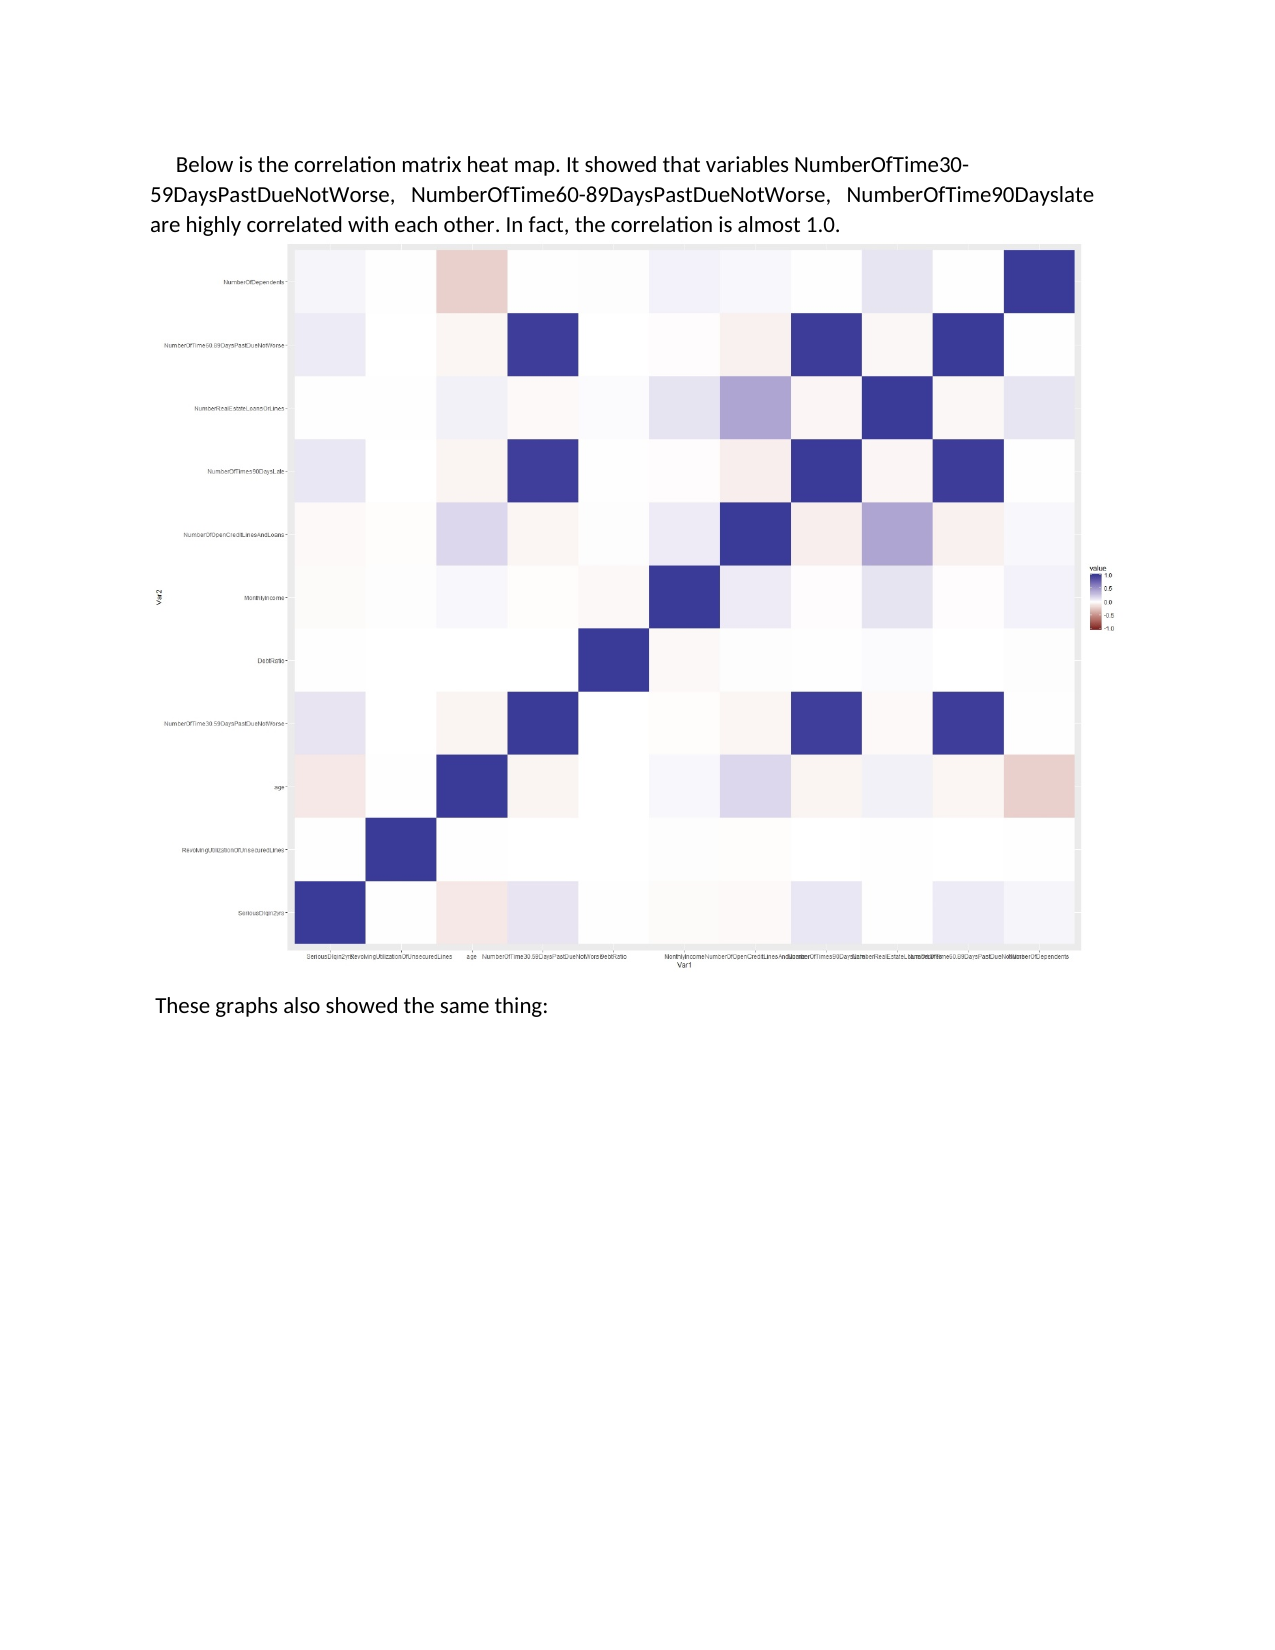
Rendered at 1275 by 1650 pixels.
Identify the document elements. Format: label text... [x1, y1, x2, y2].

text These graphs also showed the same thing: [150, 991, 1125, 1019]
text Below is the correlation matrix heat map. It showed that variables NumberOfTime30-59DaysPastDueNotWorse, NumberOfTime60-89DaysPastDueNotWorse, NumberOfTime90Dayslate are highly correlated with each other. In fact, the correlation is almost 1.0. [150, 150, 1125, 240]
picture [150, 240, 1125, 972]
